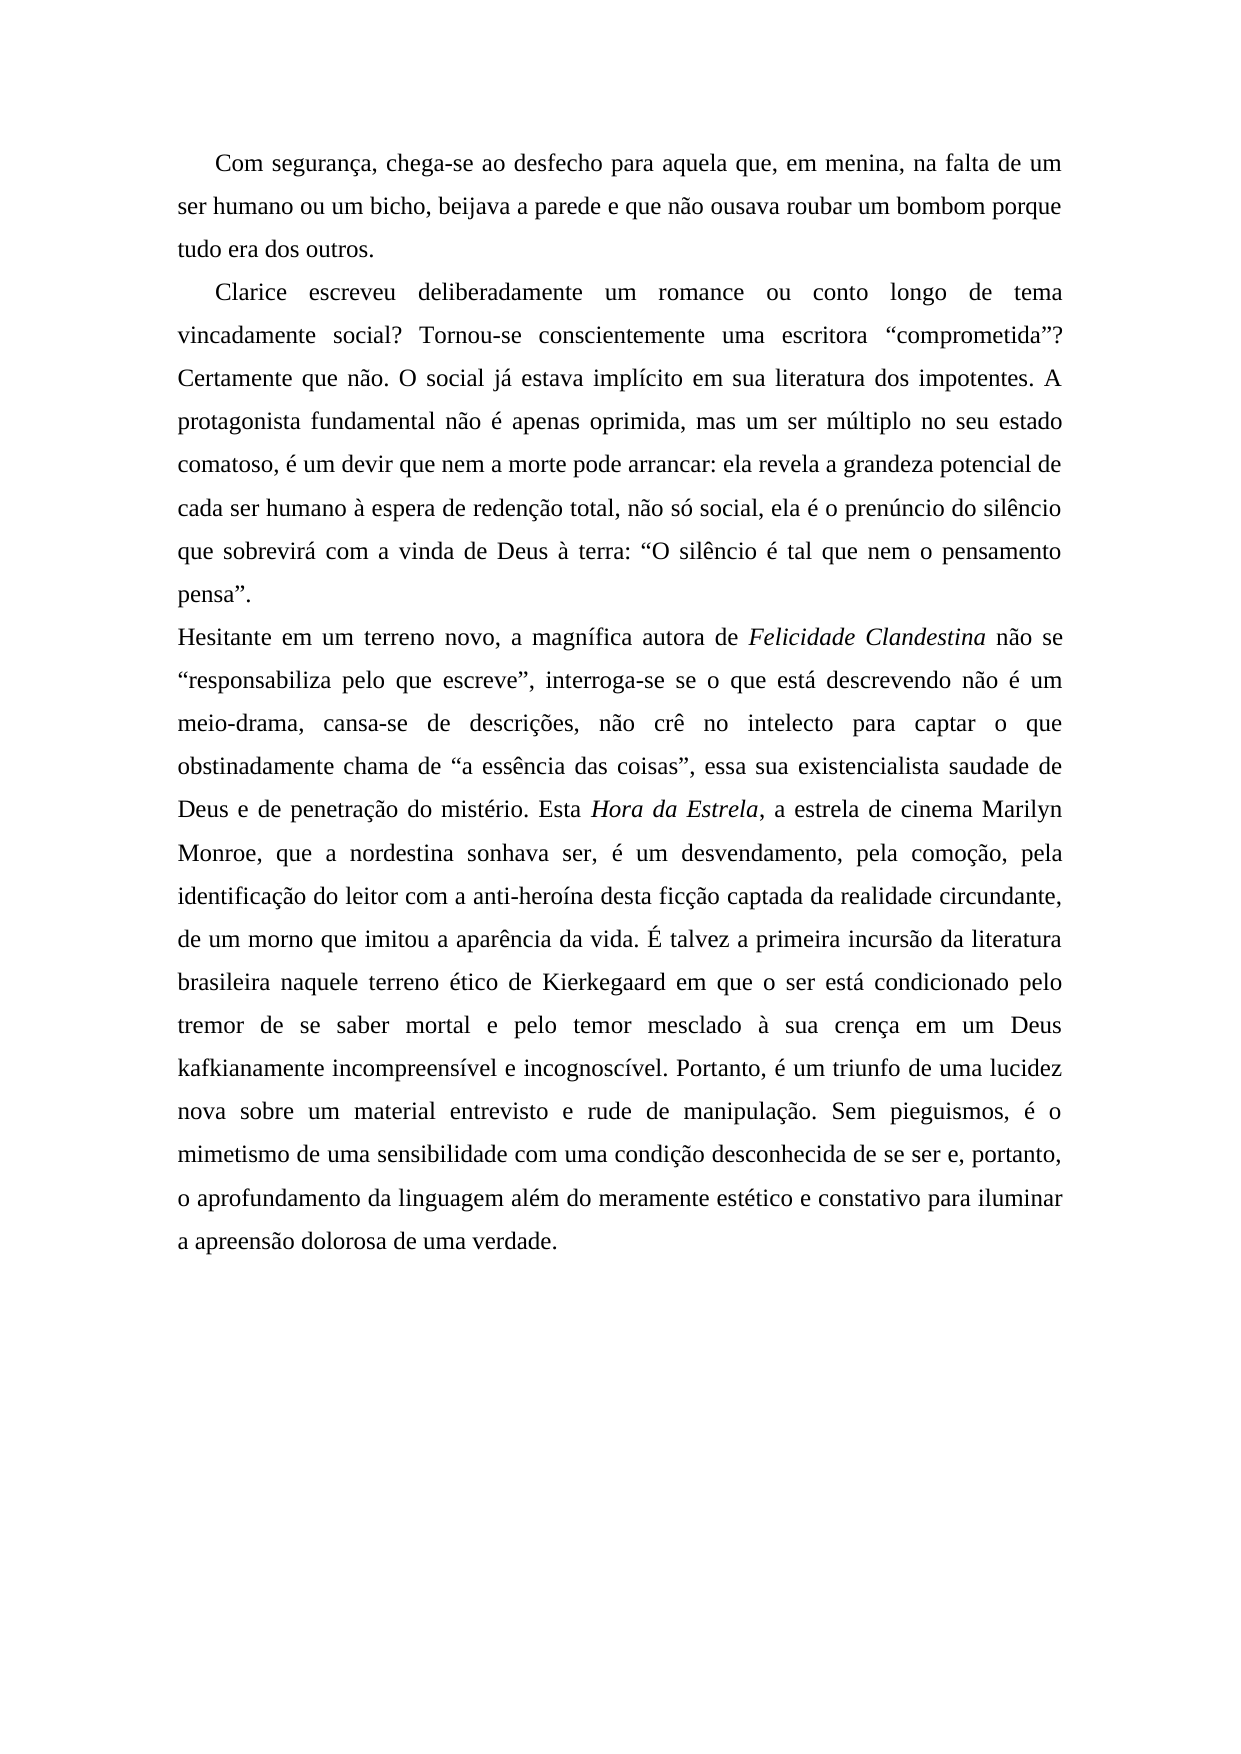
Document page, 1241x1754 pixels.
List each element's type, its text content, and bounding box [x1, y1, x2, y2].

text Hesitante em um terreno novo, a magnífica autora de Felicidade Clandestina não se “responsabiliza pelo que escreve”, interroga-se se o que está descrevendo não é um meio-drama, cansa-se de descrições, não crê no intelecto para captar o que obstinadamente chama de “a essência das coisas”, essa sua existencialista saudade de Deus e de penetração do mistério. Esta Hora da Estrela, a estrela de cinema Marilyn Monroe, que a nordestina sonhava ser, é um desvendamento, pela comoção, pela identificação do leitor com a anti-heroína desta ficção captada da realidade circundante, de um morno que imitou a aparência da vida. É talvez a primeira incursão da literatura brasileira naquele terreno ético de Kierkegaard em que o ser está condicionado pelo tremor de se saber mortal e pelo temor mesclado à sua crença em um Deus kafkianamente incompreensível e incognoscível. Portanto, é um triunfo de uma lucidez nova sobre um material entrevisto e rude de manipulação. Sem pieguismos, é o mimetismo de uma sensibilidade com uma condição desconhecida de se ser e, portanto, o aprofundamento da linguagem além do meramente estético e constativo para iluminar a apreensão dolorosa de uma verdade. [177, 622, 1063, 1254]
